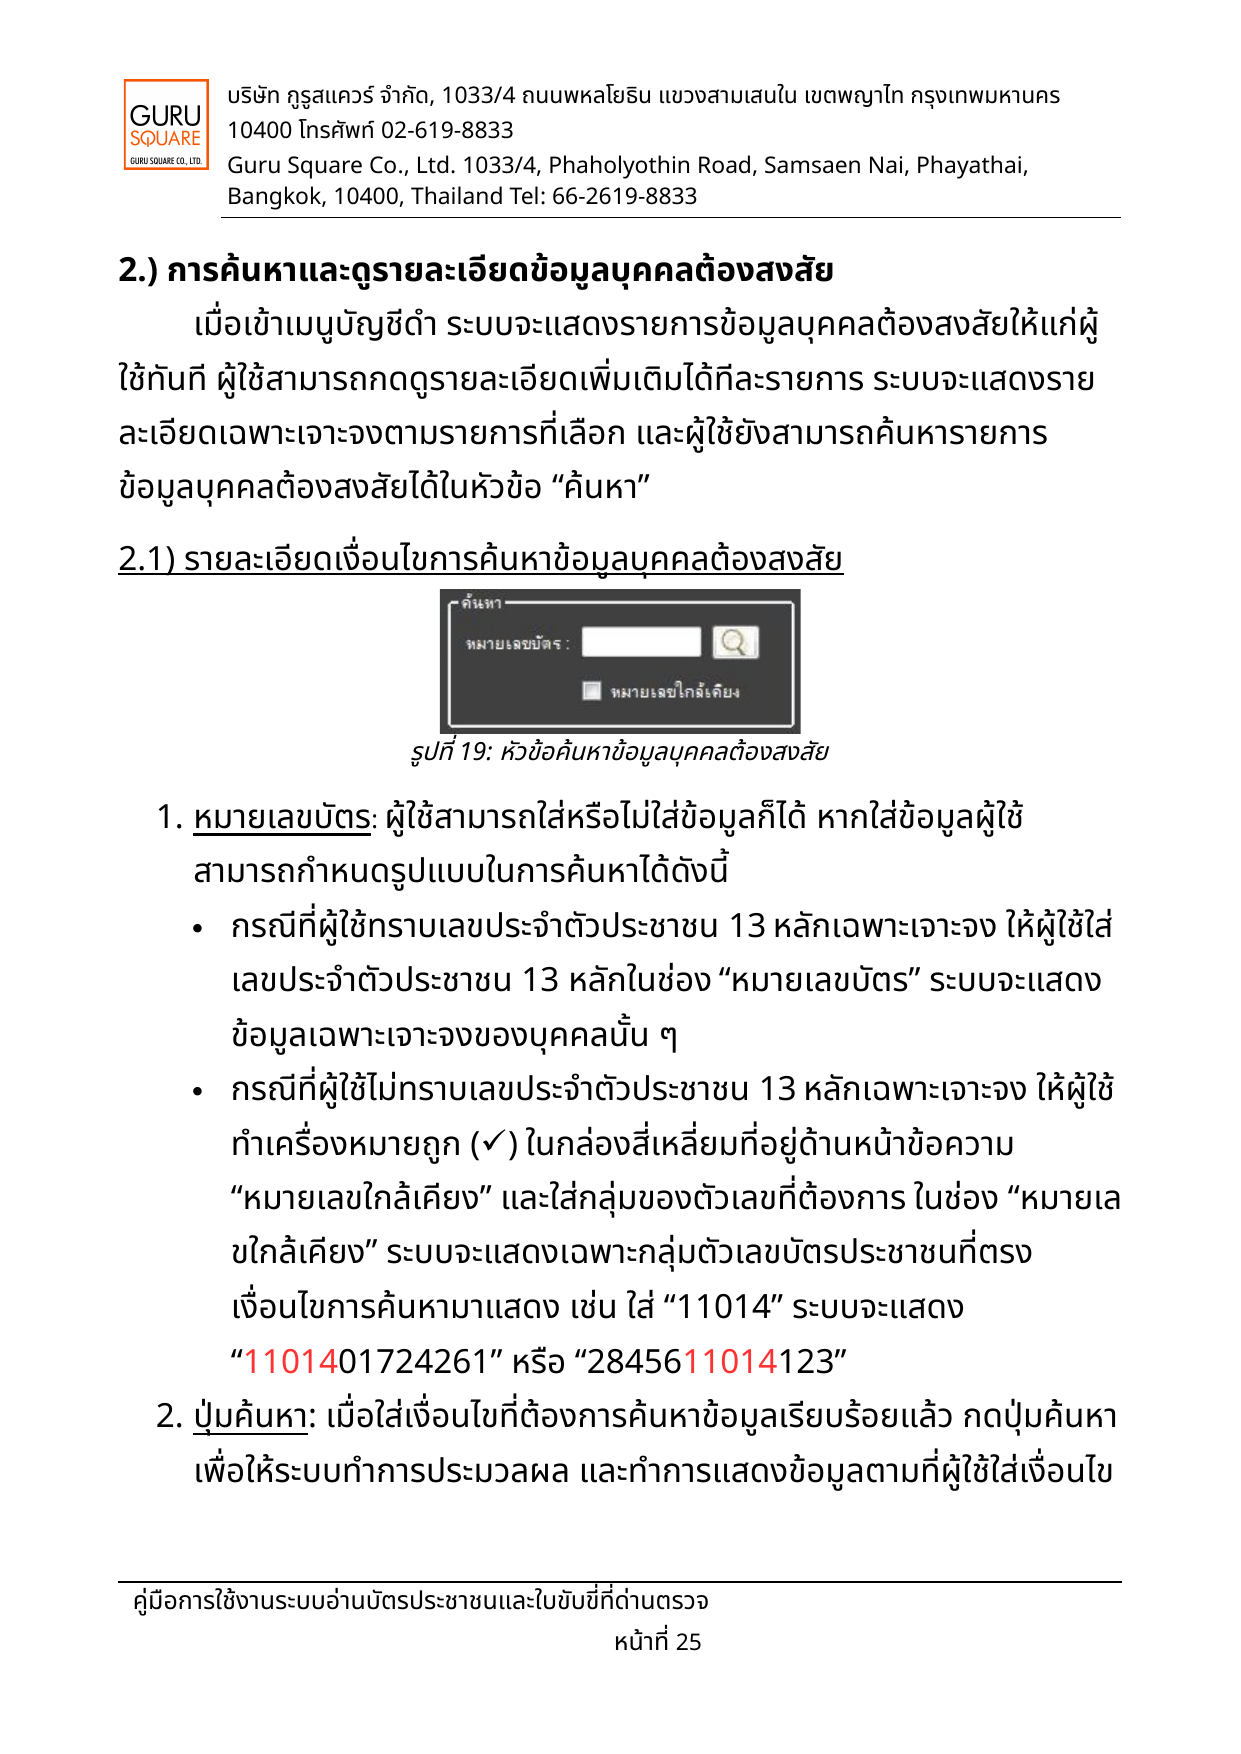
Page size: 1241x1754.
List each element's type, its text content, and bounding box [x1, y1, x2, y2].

subtitle 2.) การค้นหาและดูรายละเอียดข้อมูลบุคคลต้องสงสัย [118, 246, 1122, 296]
picture [439, 589, 801, 734]
text เมื่อเข้าเมนูบัญชีดำ ระบบจะแสดงรายการข้อมูลบุคคลต้องสงสัยให้แก่ผู้ใช้ทันที ผู้ใช้สามารถกดดูรายละเอียดเพิ่มเติมได้ทีละรายการ ระบบจะแสดงรายละเอียดเฉพาะเจาะจงตามรายการที่เลือก และผู้ใช้ยังสามารถค้นหารายการข้อมูลบุคคลต้องสงสัยได้ในหัวข้อ “ค้นหา” [118, 300, 1122, 514]
text รูปที่ 19: หัวข้อค้นหาข้อมูลบุคคลต้องสงสัย [118, 733, 1122, 772]
list กรณีที่ผู้ใช้ไม่ทราบเลขประจำตัวประชาชน 13 หลักเฉพาะเจาะจง ให้ผู้ใช้ทำเครื่องหมายถูก () ในกล่องสี่เหลี่ยมที่อยู่ด้านหน้าข้อความ “หมายเลขใกล้เคียง” และใส่กลุ่มของตัวเลขที่ต้องการ ในช่อง “หมายเลขใกล้เคียง” ระบบจะแสดงเฉพาะกลุ่มตัวเลขบัตรประชาชนที่ตรงเงื่อนไขการค้นหามาแสดง เช่น ใส่ “11014” ระบบจะแสดง “1101401724261” หรือ “2845611014123” [193, 1065, 1122, 1388]
picture [123, 79, 209, 170]
list หมายเลขบัตร: ผู้ใช้สามารถใส่หรือไม่ใส่ข้อมูลก็ได้ หากใส่ข้อมูลผู้ใช้สามารถกำหนดรูปแบบในการค้นหาได้ดังนี้ [156, 792, 1122, 897]
list ปุ่มค้นหา: เมื่อใส่เงื่อนไขที่ต้องการค้นหาข้อมูลเรียบร้อยแล้ว กดปุ่มค้นหาเพื่อให้ระบบทำการประมวลผล และทำการแสดงข้อมูลตามที่ผู้ใช้ใส่เงื่อนไข [156, 1392, 1122, 1497]
subtitle 2.1) รายละเอียดเงื่อนไขการค้นหาข้อมูลบุคคลต้องสงสัย [118, 534, 1122, 585]
list กรณีที่ผู้ใช้ทราบเลขประจำตัวประชาชน 13 หลักเฉพาะเจาะจง ให้ผู้ใช้ใส่เลขประจำตัวประชาชน 13 หลักในช่อง “หมายเลขบัตร” ระบบจะแสดงข้อมูลเฉพาะเจาะจงของบุคคลนั้น ๆ [193, 901, 1122, 1061]
